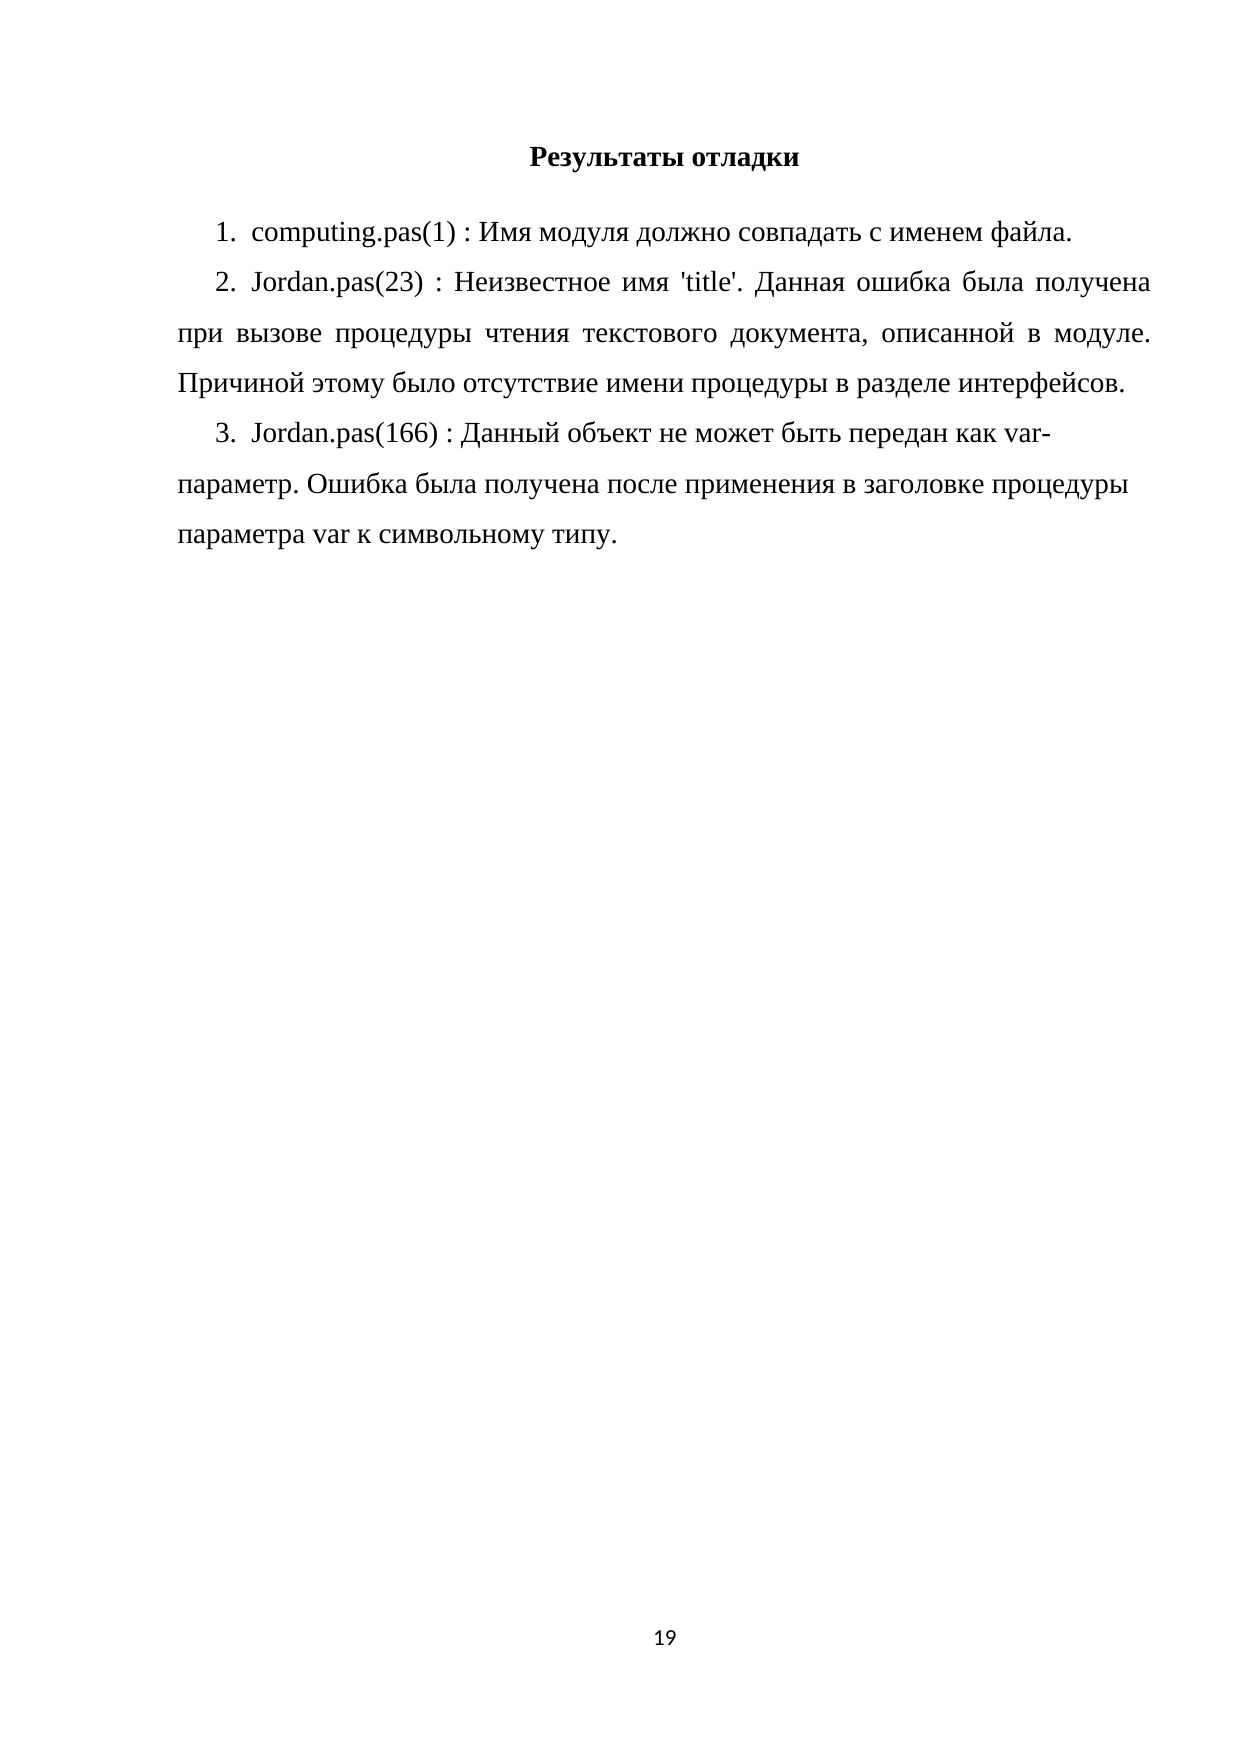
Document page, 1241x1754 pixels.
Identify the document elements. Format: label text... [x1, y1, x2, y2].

list Jordan.pas(23) : Неизвестное имя 'title'. Данная ошибка была получена при вызове процедуры чтения текстового документа, описанной в модуле. Причиной этому было отсутствие имени процедуры в разделе интерфейсов. [177, 264, 1152, 399]
subtitle Результаты отладки [177, 139, 1152, 172]
list Jordan.pas(166) : Данный объект не может быть передан как var-параметр. Ошибка была получена после применения в заголовке процедуры параметра var к символьному типу. [177, 416, 1152, 550]
list computing.pas(1) : Имя модуля должно совпадать с именем файла. [177, 214, 1152, 248]
